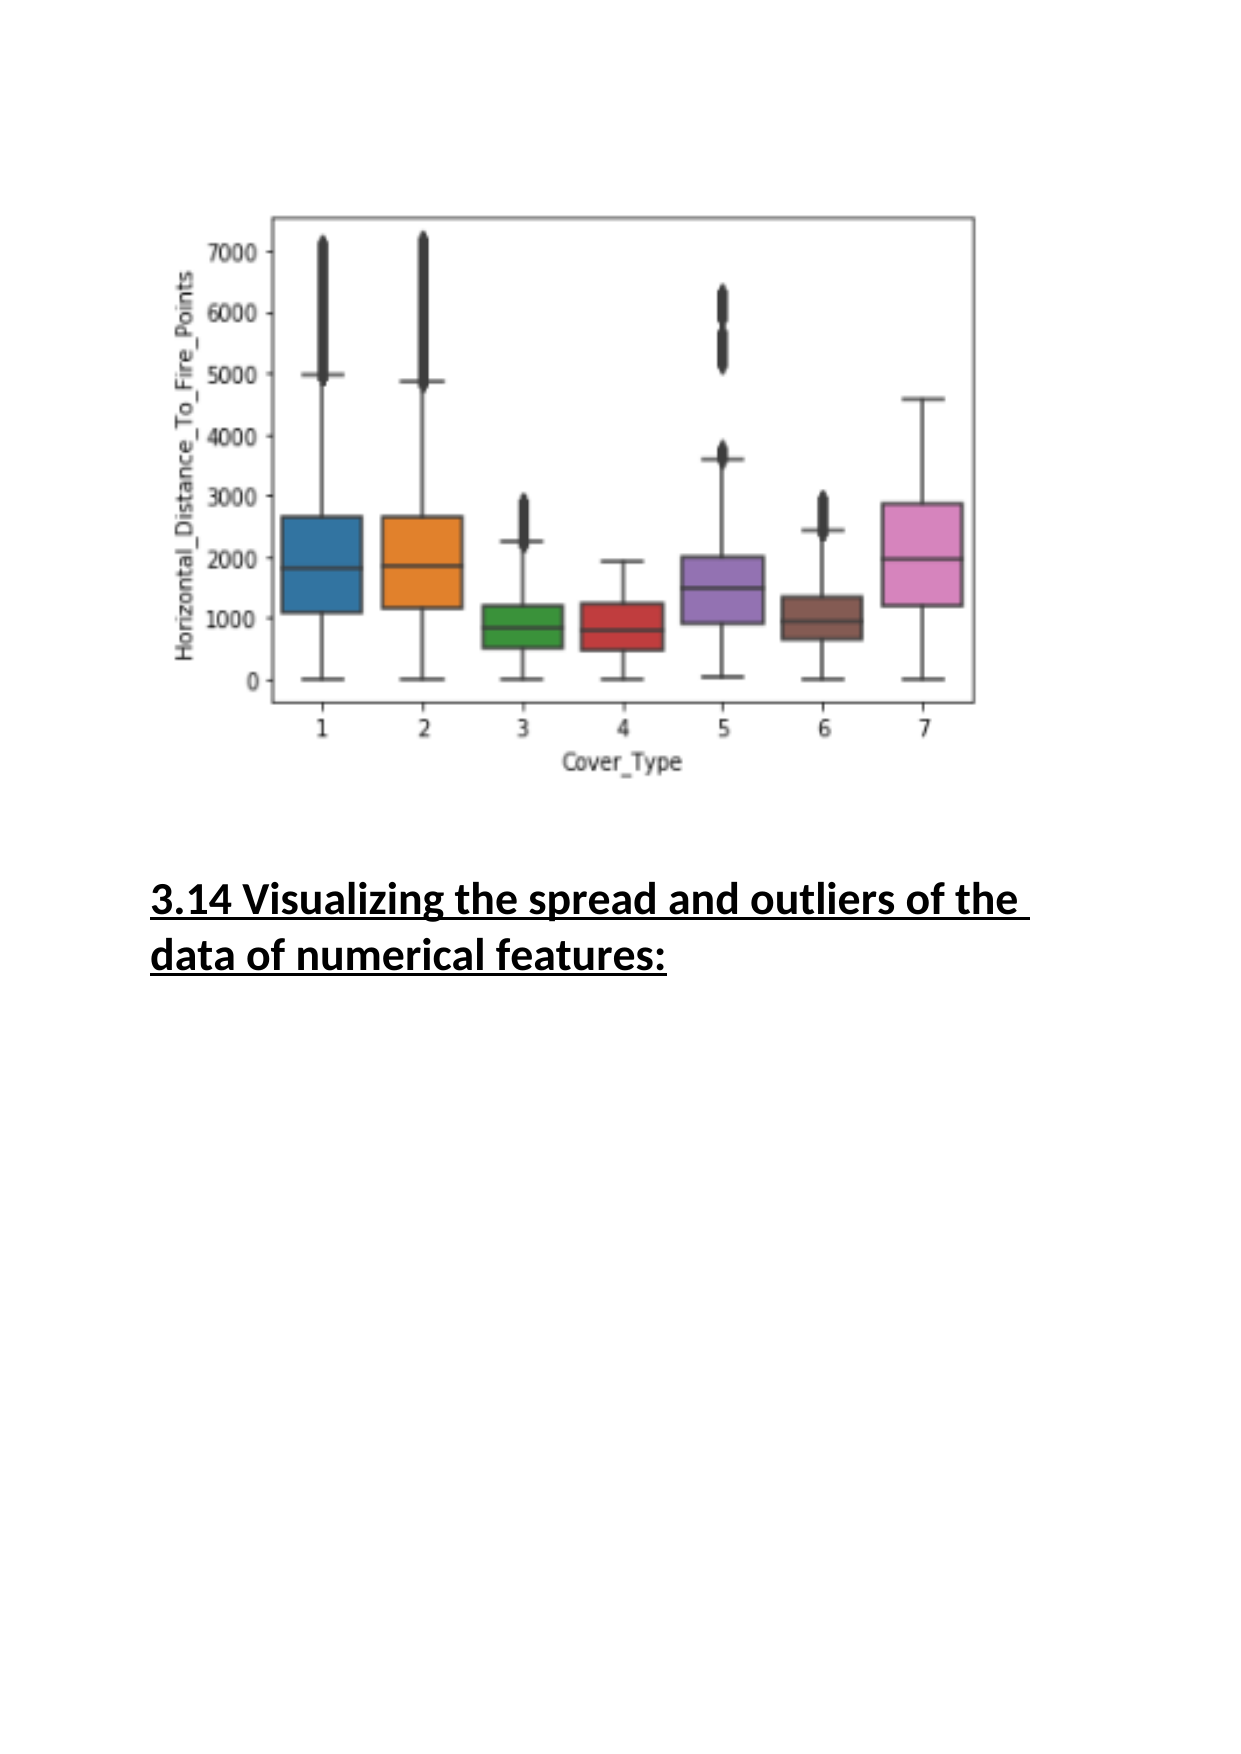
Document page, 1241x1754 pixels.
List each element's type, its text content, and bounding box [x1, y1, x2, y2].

text 3.14 Visualizing the spread and outliers of the data of numerical features: [150, 870, 1090, 982]
picture [150, 202, 1060, 801]
